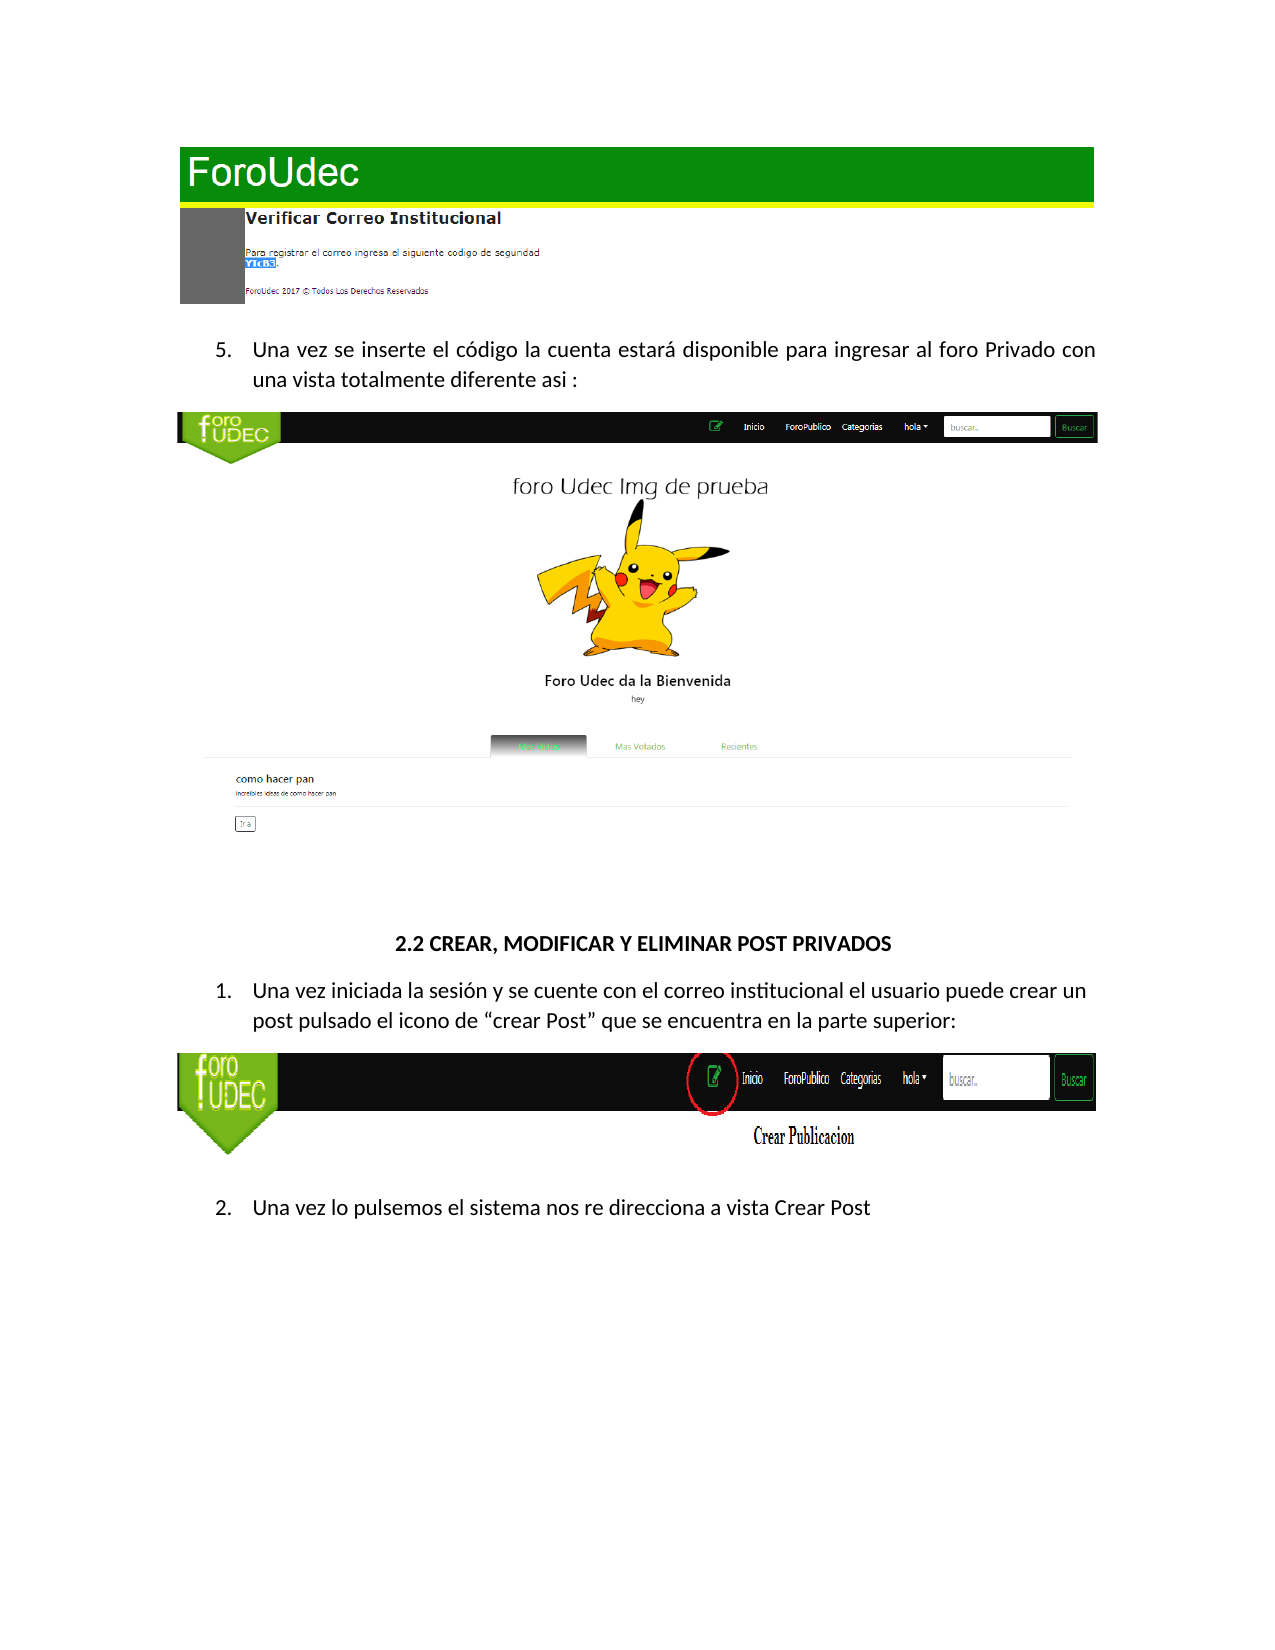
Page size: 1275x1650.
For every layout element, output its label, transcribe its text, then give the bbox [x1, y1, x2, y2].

list Una vez lo pulsemos el sistema nos re direcciona a vista Crear Post [215, 1193, 1098, 1221]
picture [177, 147, 1096, 317]
list Una vez se inserte el código la cuenta estará disponible para ingresar al foro Privado con una vista totalmente diferente asi : [215, 335, 1098, 393]
picture [177, 1053, 1096, 1174]
picture [177, 412, 1098, 864]
text 2.2 CREAR, MODIFICAR Y ELIMINAR POST PRIVADOS [177, 929, 1098, 958]
list Una vez iniciada la sesión y se cuente con el correo institucional el usuario puede crear un post pulsado el icono de “crear Post” que se encuentra en la parte superior: [215, 976, 1098, 1035]
